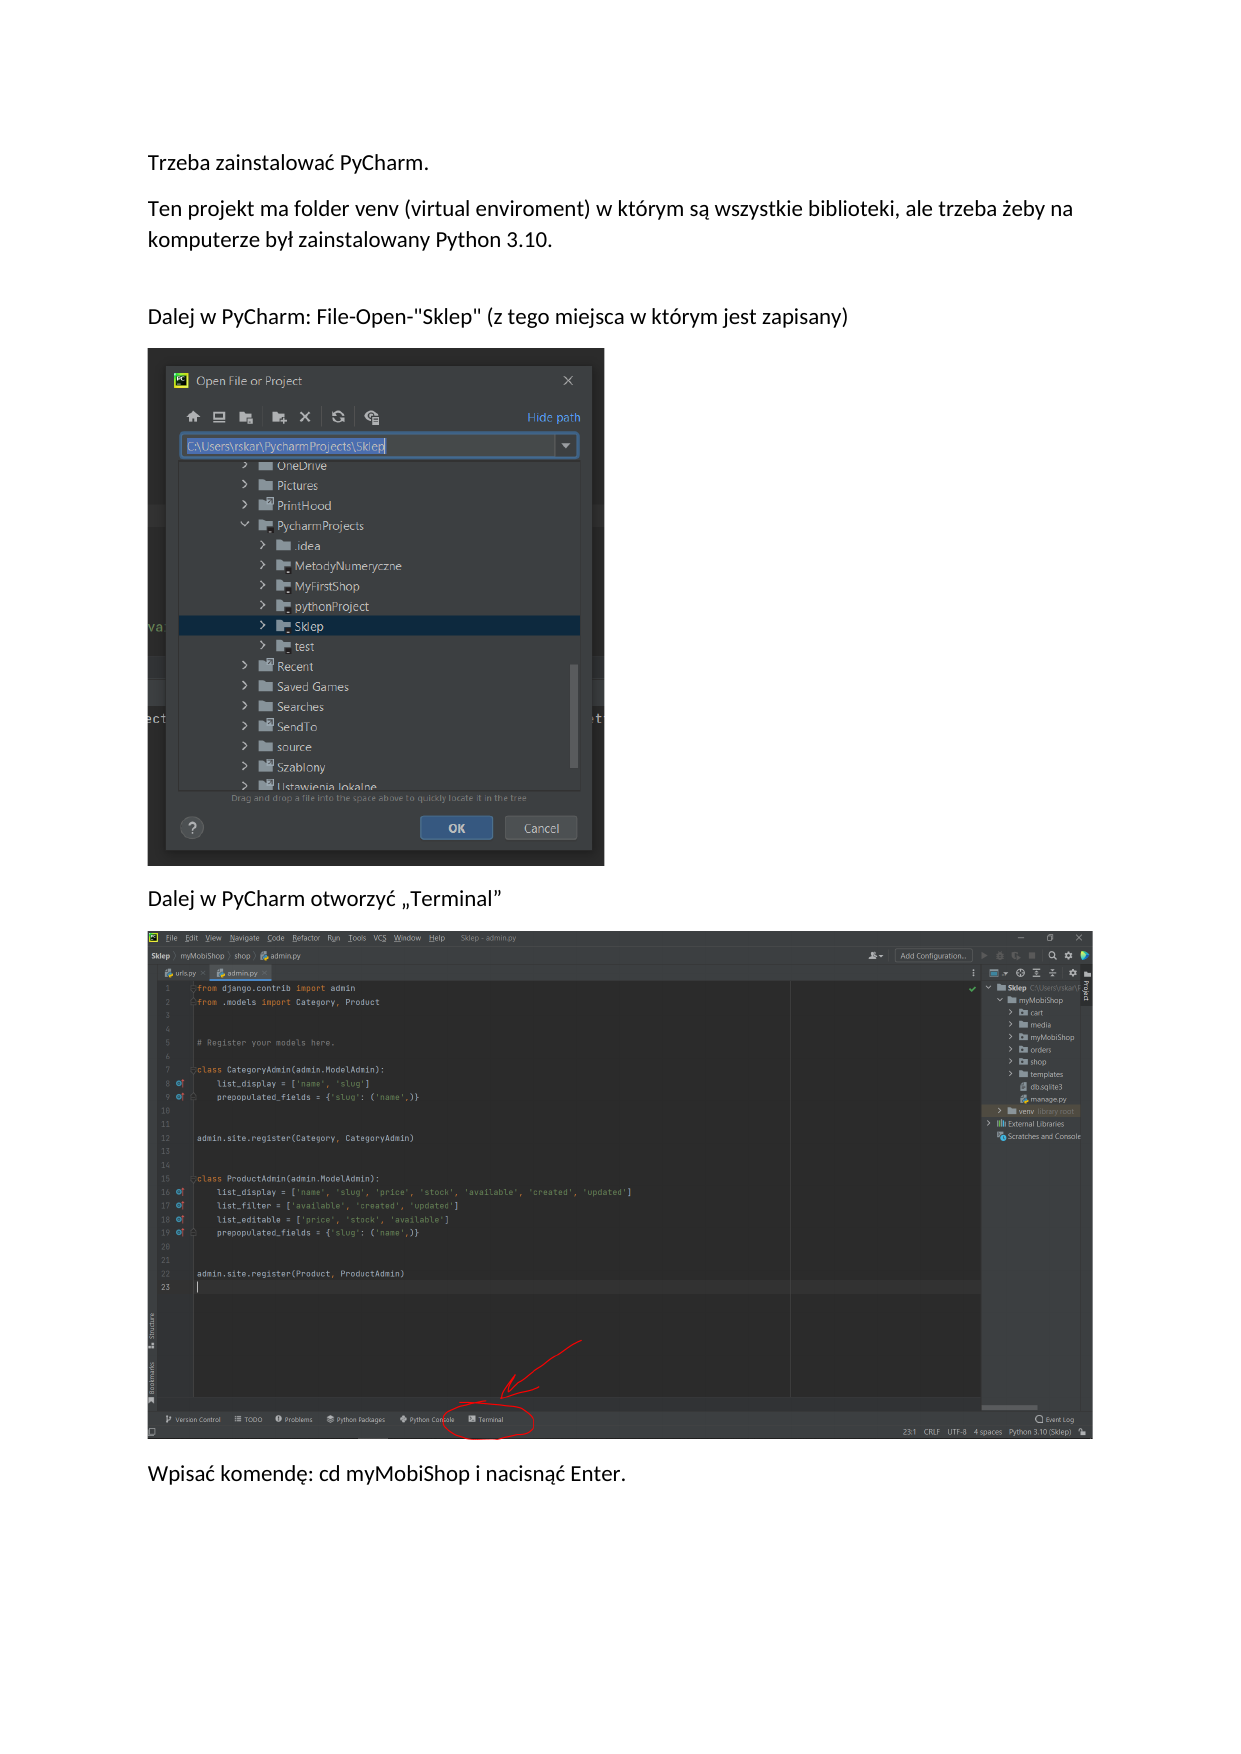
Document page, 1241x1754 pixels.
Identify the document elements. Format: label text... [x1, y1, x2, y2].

text Wpisać komendę: cd myMobiShop i nacisnąć Enter. [148, 1459, 1093, 1487]
text Ten projekt ma folder venv (virtual enviroment) w którym są wszystkie biblioteki, ale trzeba żeby na komputerze był zainstalowany Python 3.10. [148, 194, 1093, 253]
text Dalej w PyCharm: File-Open-"Sklep" (z tego miejsca w którym jest zapisany) [148, 272, 1093, 330]
picture [147, 348, 605, 866]
picture [147, 931, 1093, 1440]
text Trzeba zainstalować PyCharm. [148, 148, 1093, 176]
text Dalej w PyCharm otworzyć „Terminal” [148, 884, 1093, 912]
